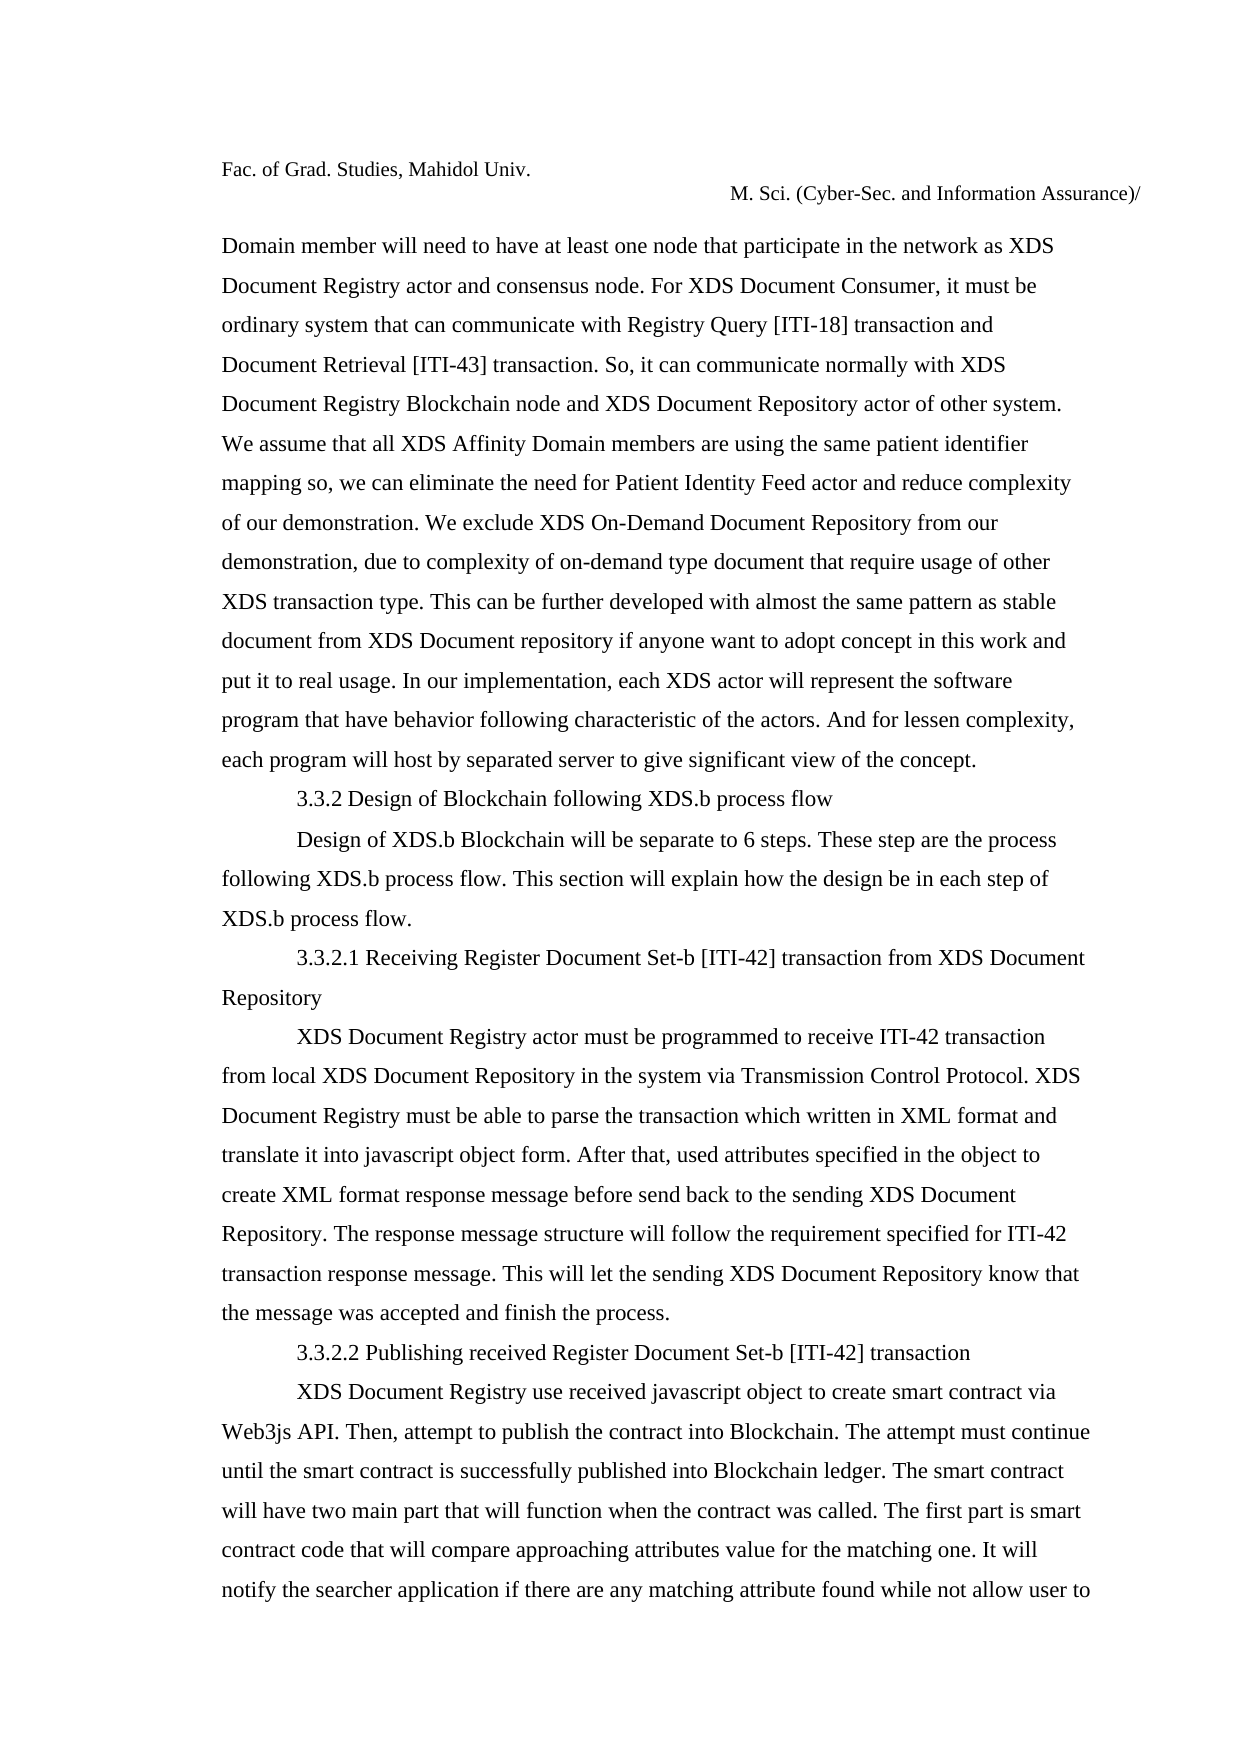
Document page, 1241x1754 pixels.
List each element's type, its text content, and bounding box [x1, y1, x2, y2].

list Design of XDS.b Blockchain will be separate to 6 steps. These step are the process following XDS.b process flow. This section will explain how the design be in each step of XDS.b process flow. [221, 826, 1092, 931]
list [221, 233, 1092, 772]
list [221, 1378, 1092, 1602]
list XDS Document Registry actor must be programmed to receive ITI-42 transaction from local XDS Document Repository in the system via Transmission Control Protocol. XDS Document Registry must be able to parse the transaction which written in XML format and translate it into javascript object form. After that, used attributes specified in the object to create XML format response message before send back to the sending XDS Document Repository. The response message structure will follow the requirement specified for ITI-42 transaction response message. This will let the sending XDS Document Repository know that the message was accepted and finish the process. [221, 1023, 1092, 1326]
list 3.3.2 Design of Blockchain following XDS.b process flow [221, 785, 1092, 812]
list 3.3.2.1 Receiving Register Document Set-b [ITI-42] transaction from XDS Document Repository [221, 944, 1092, 1010]
list 3.3.2.2 Publishing received Register Document Set-b [ITI-42] transaction [221, 1339, 1092, 1365]
